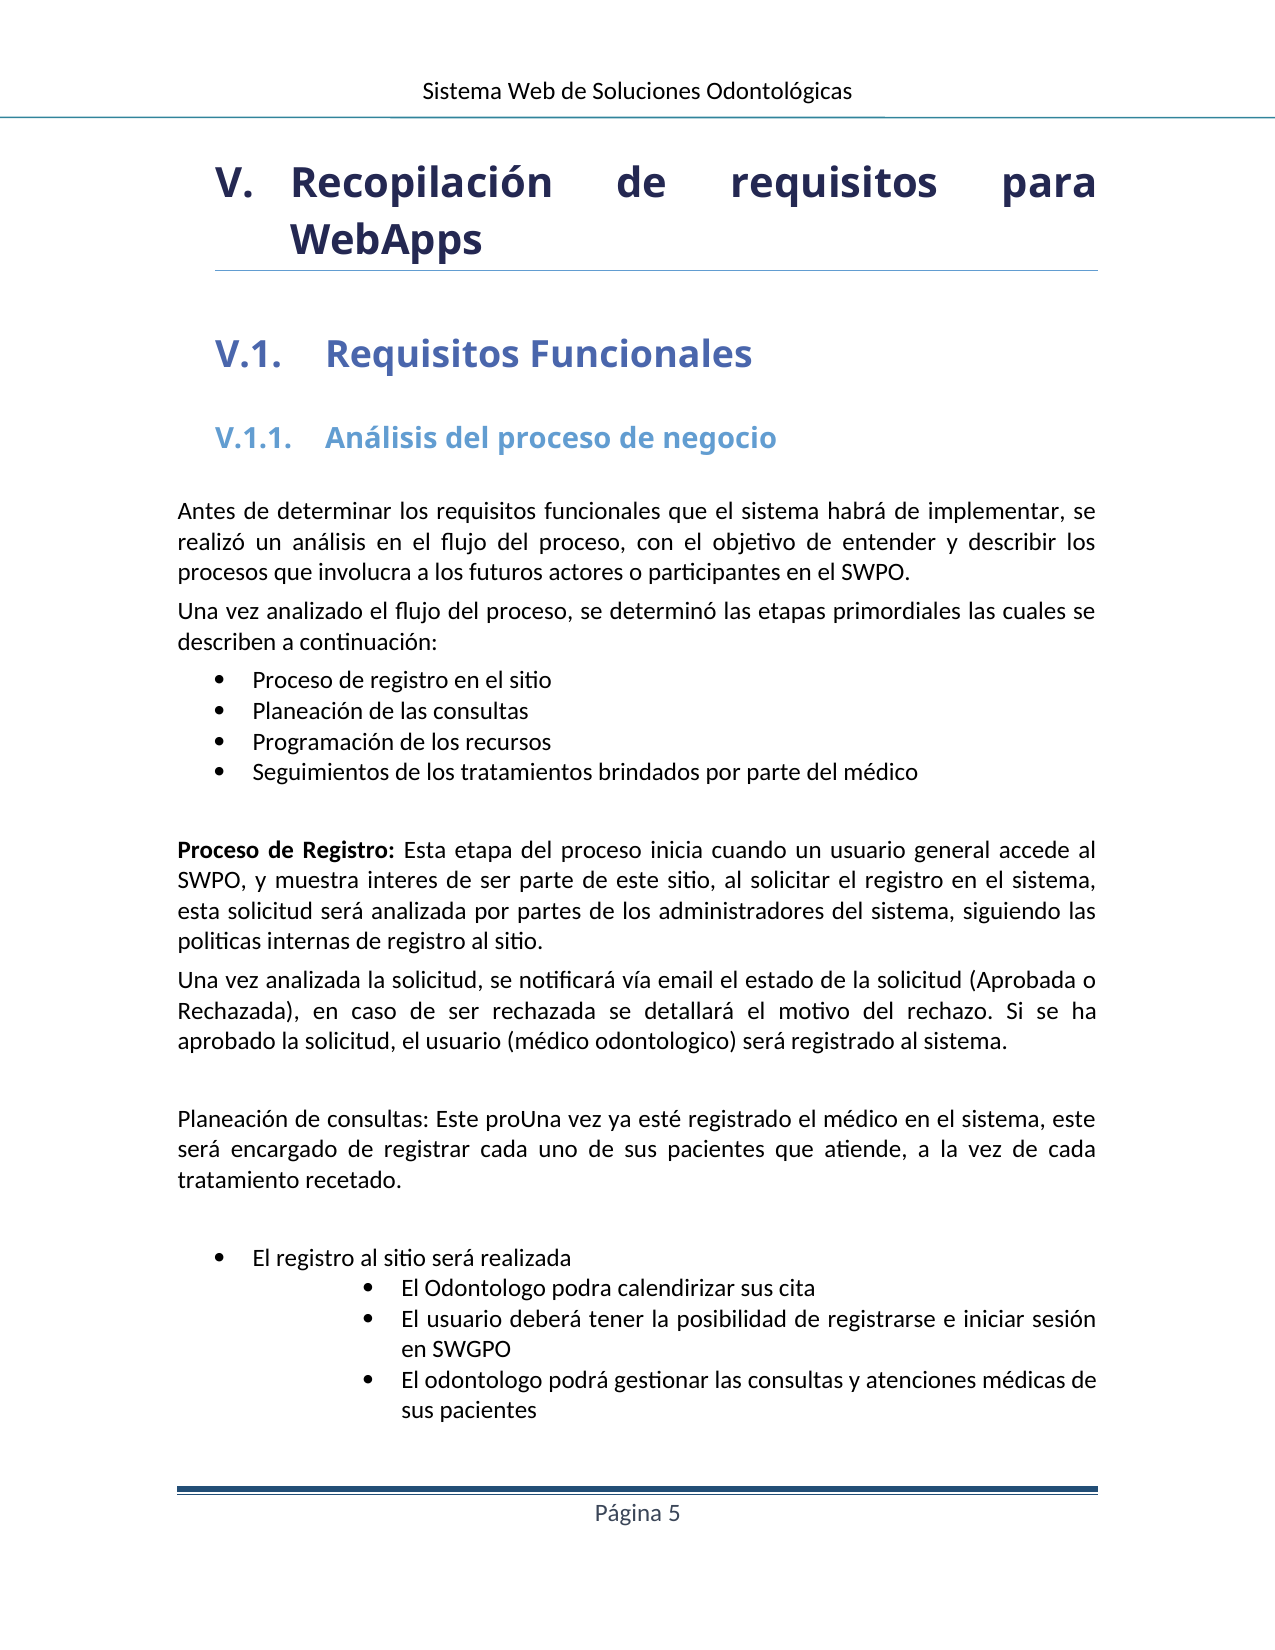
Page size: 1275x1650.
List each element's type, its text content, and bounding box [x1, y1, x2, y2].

list El registro al sitio será realizada [215, 1242, 1098, 1272]
text Proceso de Registro: Esta etapa del proceso inicia cuando un usuario general accede al SWPO, y muestra interes de ser parte de este sitio, al solicitar el registro en el sistema, esta solicitud será analizada por partes de los administradores del sistema, siguiendo las politicas internas de registro al sitio. [177, 834, 1098, 956]
text Planeación de consultas: Este proUna vez ya esté registrado el médico en el sistema, este será encargado de registrar cada uno de sus pacientes que atiende, a la vez de cada tratamiento recetado. [177, 1103, 1098, 1195]
list Seguimientos de los tratamientos brindados por parte del médico [215, 756, 1098, 787]
list Programación de los recursos [215, 726, 1098, 756]
list El usuario deberá tener la posibilidad de registrarse e iniciar sesión en SWGPO [363, 1303, 1098, 1364]
list Proceso de registro en el sitio [215, 665, 1098, 695]
text Una vez analizada la solicitud, se notificará vía email el estado de la solicitud (Aprobada o Rechazada), en caso de ser rechazada se detallará el motivo del rechazo. Si se ha aprobado la solicitud, el usuario (médico odontologico) será registrado al sistema. [177, 964, 1098, 1056]
text Una vez analizado el flujo del proceso, se determinó las etapas primordiales las cuales se describen a continuación: [177, 595, 1098, 656]
subtitle Requisitos Funcionales [215, 327, 1098, 378]
list El odontologo podrá gestionar las consultas y atenciones médicas de sus pacientes [363, 1364, 1098, 1425]
list Planeación de las consultas [215, 695, 1098, 726]
subtitle Recopilación de requisitos para WebApps [215, 153, 1098, 270]
text Antes de determinar los requisitos funcionales que el sistema habrá de implementar, se realizó un análisis en el flujo del proceso, con el objetivo de entender y describir los procesos que involucra a los futuros actores o participantes en el SWPO. [177, 495, 1098, 587]
subtitle Análisis del proceso de negocio [215, 417, 1098, 457]
list El Odontologo podra calendirizar sus cita [363, 1272, 1098, 1303]
